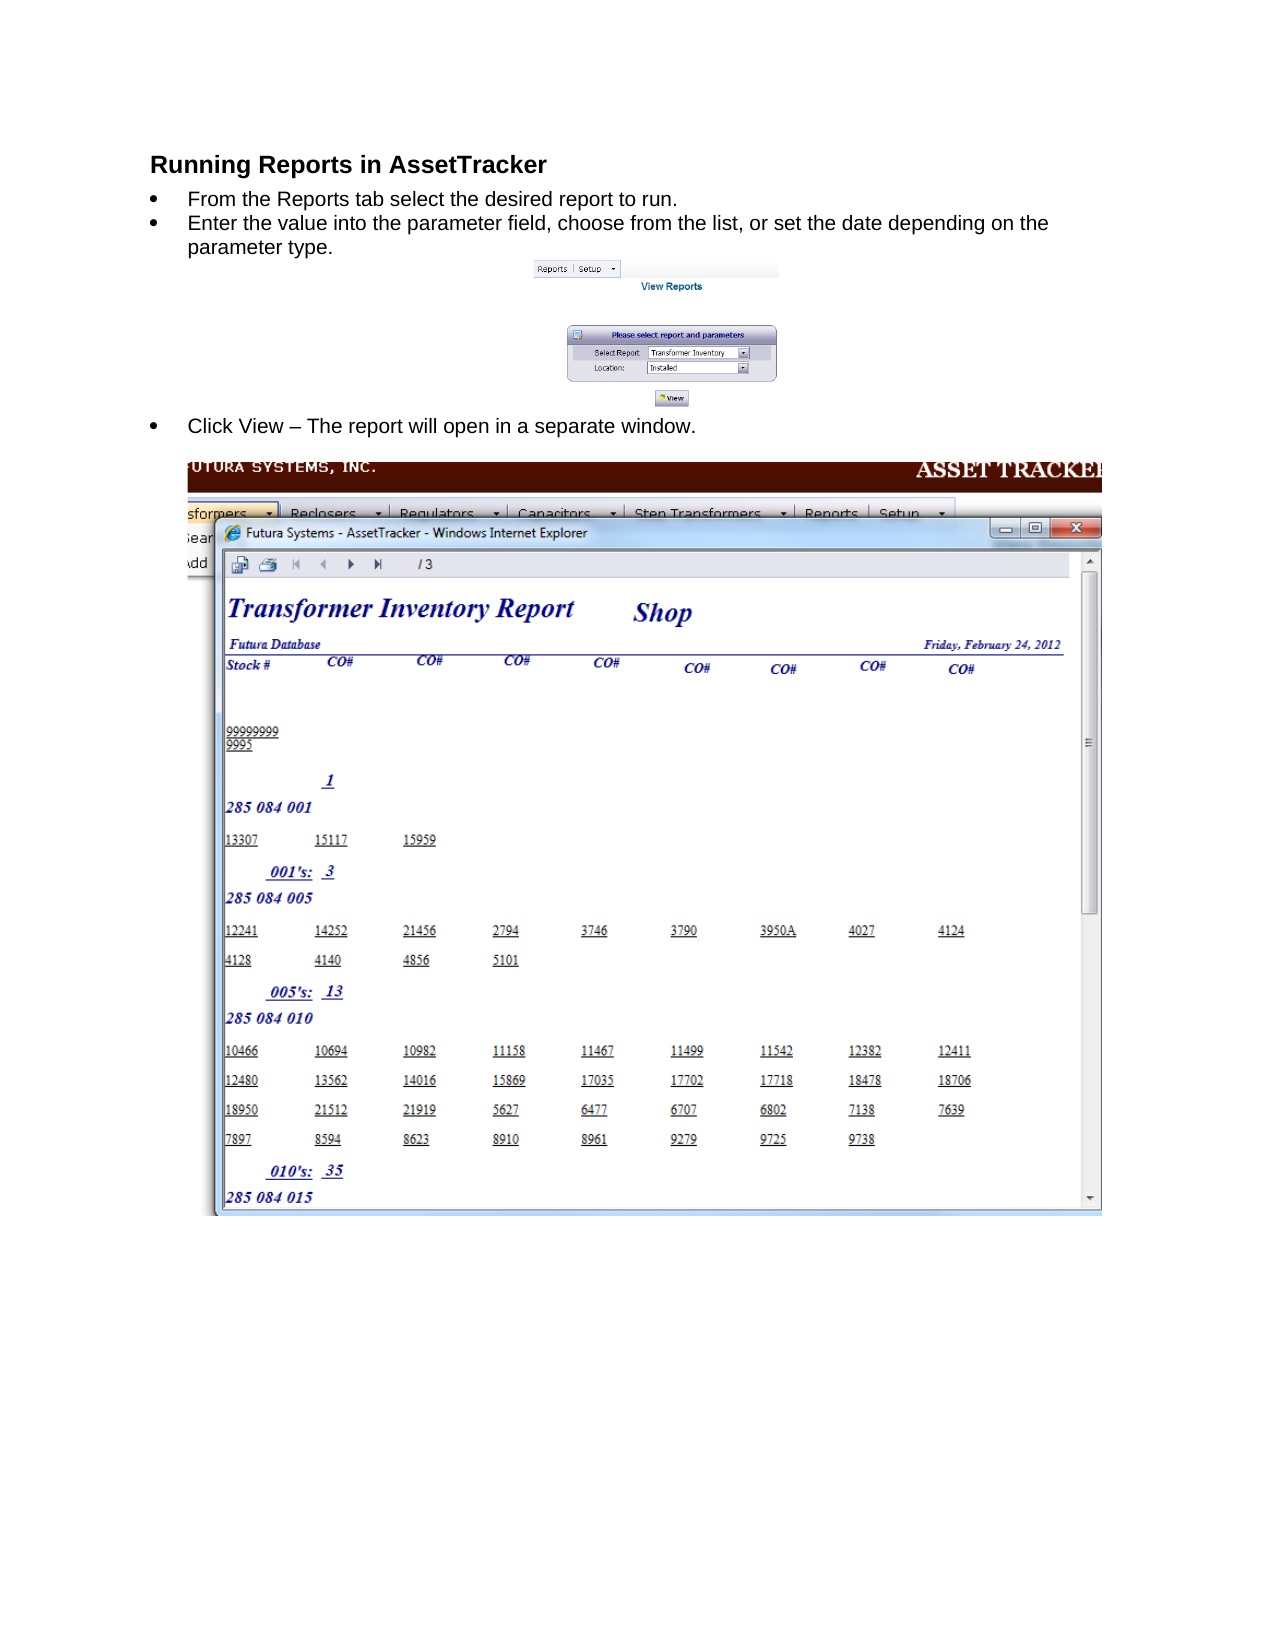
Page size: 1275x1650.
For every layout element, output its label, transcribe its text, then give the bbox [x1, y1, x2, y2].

picture [533, 259, 779, 414]
list Enter the value into the parameter field, choose from the list, or set the date depending on the parameter type. [150, 211, 1125, 259]
picture [187, 462, 1102, 1216]
text Running Reports in AssetTracker [150, 150, 1125, 179]
list Click View – The report will open in a separate window. [150, 414, 1125, 438]
list From the Reports tab select the desired report to run. [150, 187, 1125, 211]
